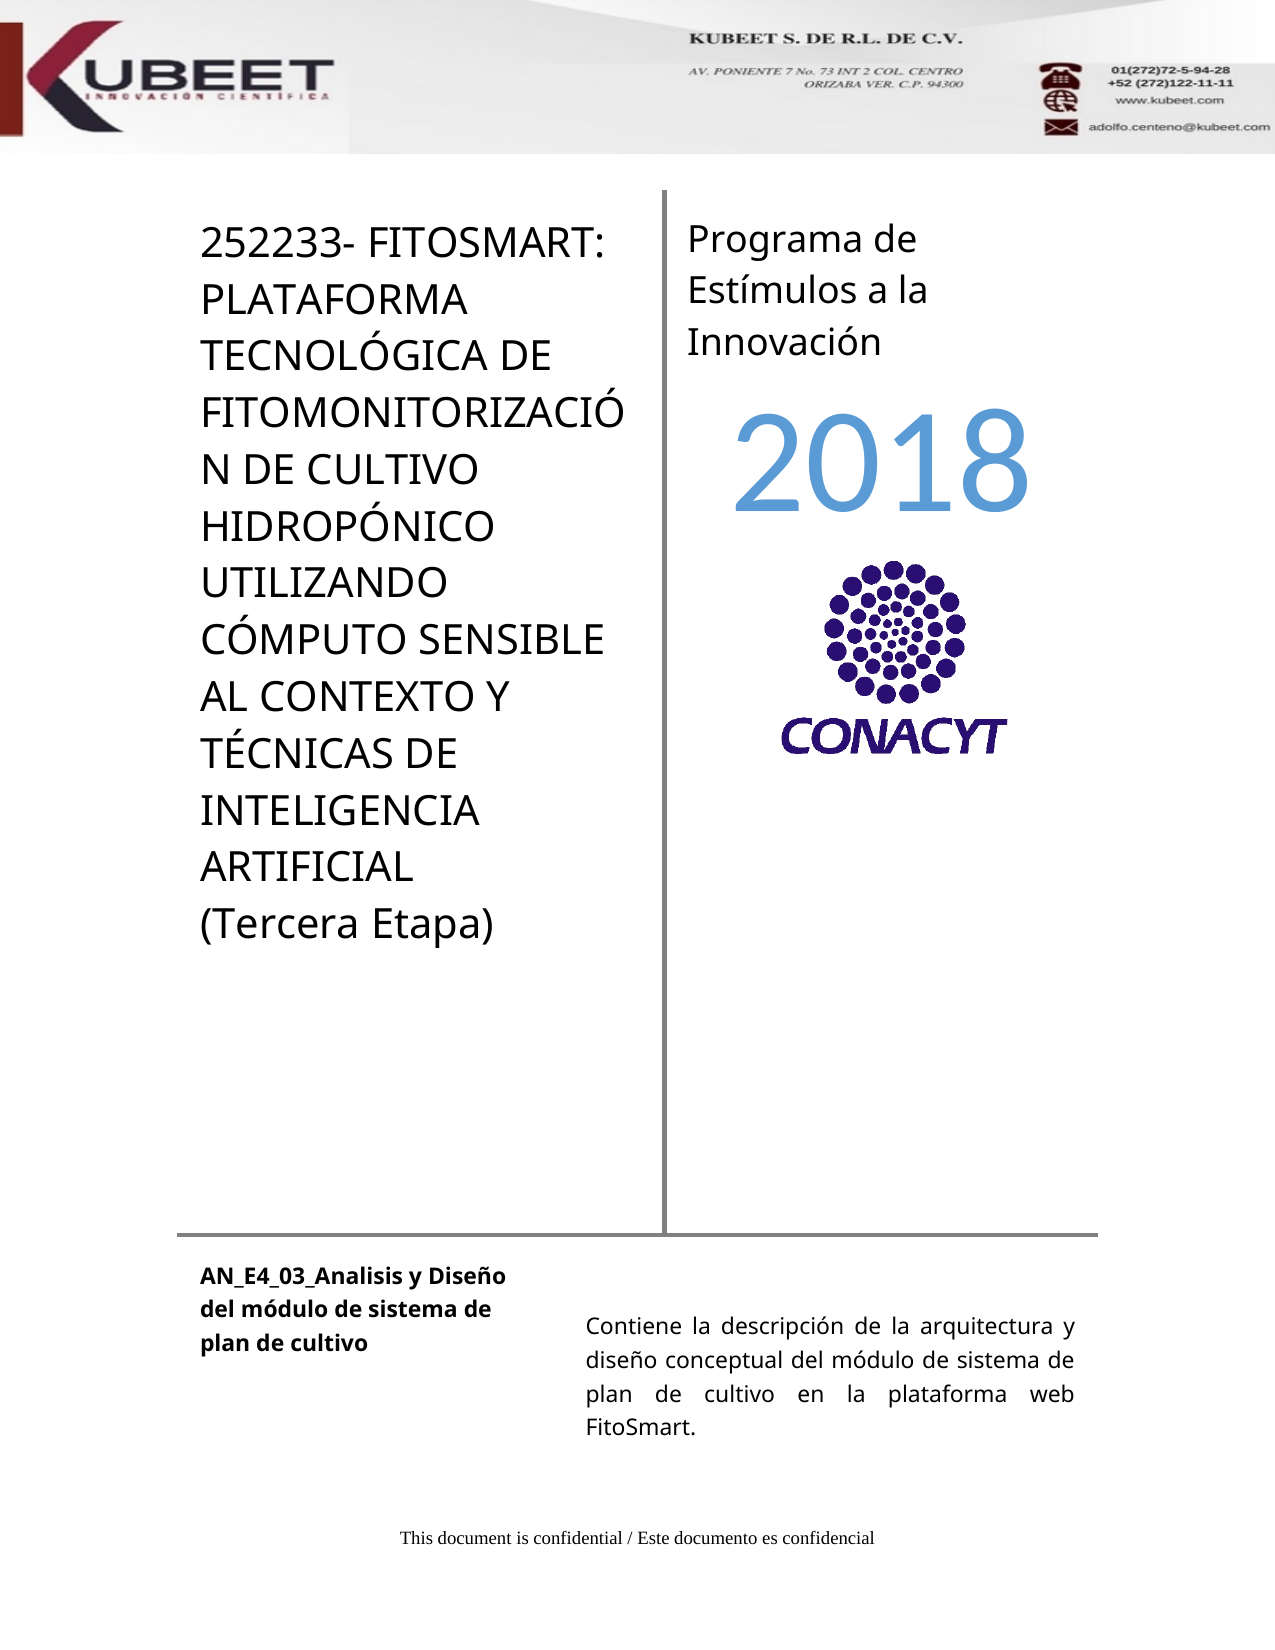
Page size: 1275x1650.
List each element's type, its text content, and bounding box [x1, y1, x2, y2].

picture [781, 561, 1008, 754]
picture [0, 0, 1275, 154]
table_header 252233- FITOSMART: PLATAFORMA TECNOLÓGICA DE FITOMONITORIZACIÓN DE CULTIVO HIDROPÓNICO UTILIZANDO CÓMPUTO SENSIBLE AL CONTEXTO Y TÉCNICAS DE INTELIGENCIA ARTIFICIAL (Tercera Etapa) [177, 190, 662, 1232]
table_cell AN_E4_03_Analisis y Diseño del módulo de sistema de plan de cultivo [177, 1237, 563, 1502]
table_cell Contiene la descripción de la arquitectura y diseño conceptual del módulo de sistema de plan de cultivo en la plataforma web FitoSmart. [563, 1237, 1098, 1502]
table_header Programa de Estímulos a la Innovación 2018 [667, 190, 1098, 1232]
